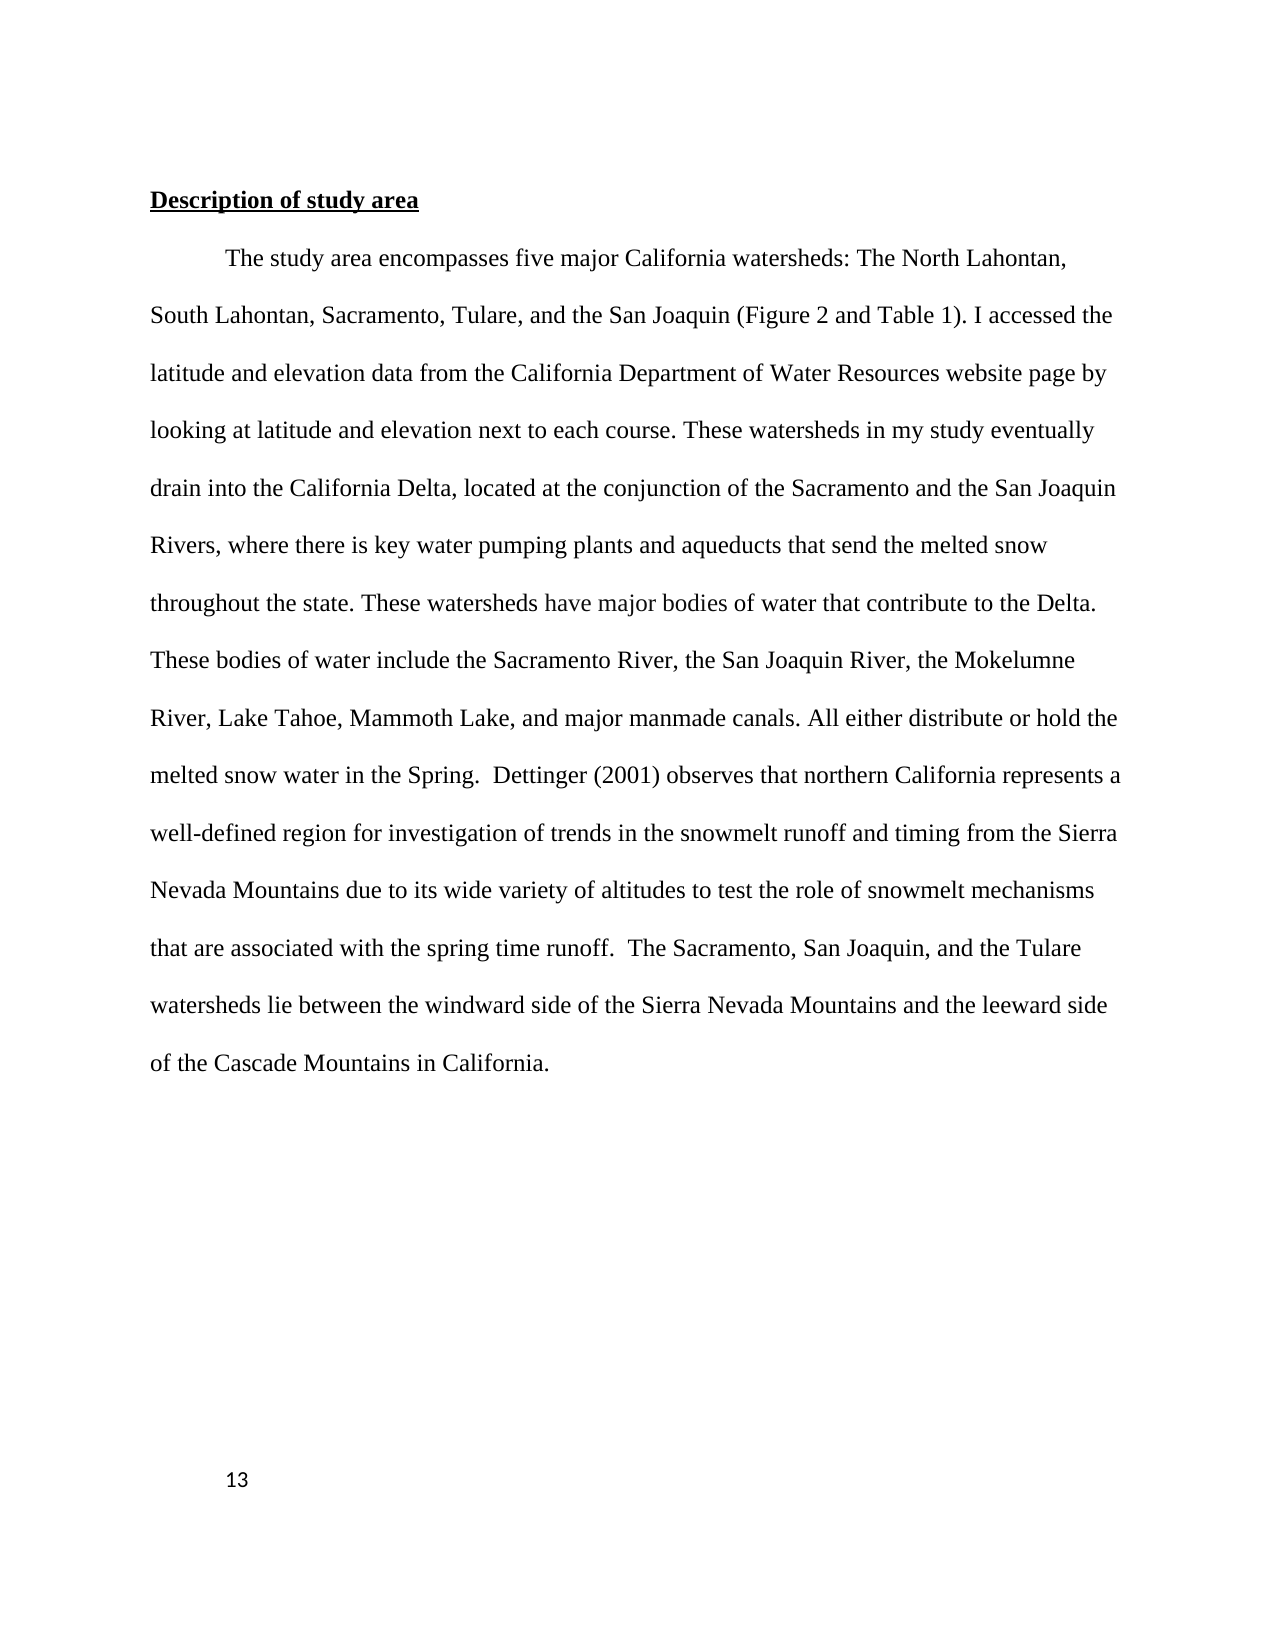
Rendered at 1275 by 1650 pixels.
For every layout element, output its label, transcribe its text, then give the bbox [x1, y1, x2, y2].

text Description of study area [150, 185, 1125, 214]
text The study area encompasses five major California watersheds: The North Lahontan, South Lahontan, Sacramento, Tulare, and the San Joaquin (Figure 2 and Table 1). I accessed the latitude and elevation data from the California Department of Water Resources website page by looking at latitude and elevation next to each course. These watersheds in my study eventually drain into the California Delta, located at the conjunction of the Sacramento and the San Joaquin Rivers, where there is key water pumping plants and aqueducts that send the melted snow throughout the state. These watersheds have major bodies of water that contribute to the Delta. These bodies of water include the Sacramento River, the San Joaquin River, the Mokelumne River, Lake Tahoe, Mammoth Lake, and major manmade canals. All either distribute or hold the melted snow water in the Spring. Dettinger (2001) observes that northern California represents a well-defined region for investigation of trends in the snowmelt runoff and timing from the Sierra Nevada Mountains due to its wide variety of altitudes to test the role of snowmelt mechanisms that are associated with the spring time runoff. The Sacramento, San Joaquin, and the Tulare watersheds lie between the windward side of the Sierra Nevada Mountains and the leeward side of the Cascade Mountains in California. [150, 243, 1125, 1077]
